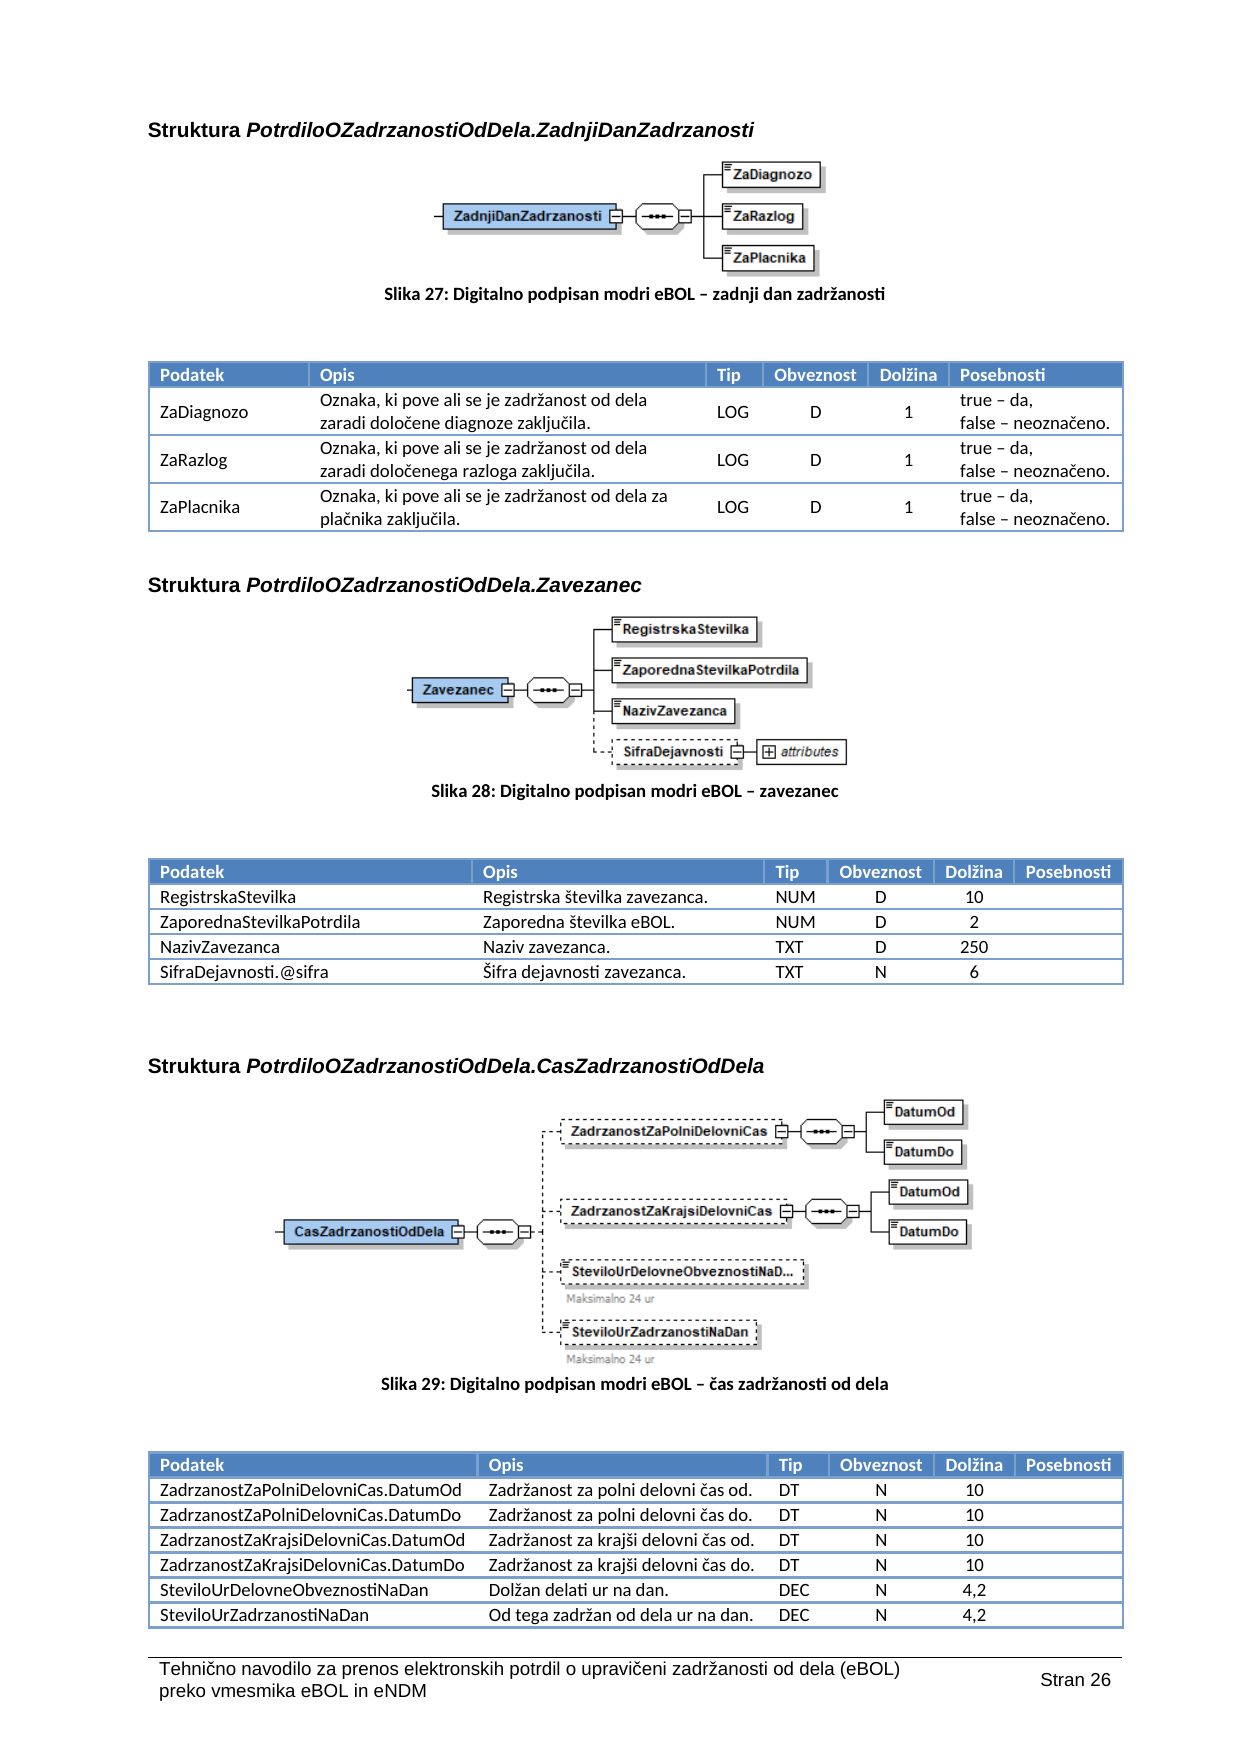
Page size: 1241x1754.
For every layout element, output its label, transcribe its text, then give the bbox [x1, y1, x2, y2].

table_header Dolžina [869, 363, 948, 386]
table_header Opis [310, 363, 705, 386]
text Struktura PotrdiloOZadrzanostiOdDela.ZadnjiDanZadrzanosti [148, 118, 1122, 142]
table_header Podatek [150, 860, 471, 883]
table_cell 2 [934, 910, 1014, 933]
table_cell TXT [764, 935, 827, 958]
table_cell ZaRazlog [150, 436, 308, 482]
table_cell DT [768, 1529, 828, 1551]
table_cell 10 [934, 1529, 1014, 1551]
text Slika 27: Digitalno podpisan modri eBOL – zadnji dan zadržanosti [148, 282, 1122, 305]
table_cell Šifra dejavnosti zavezanca. [472, 960, 764, 983]
table_cell DT [768, 1504, 828, 1526]
table_cell N [828, 960, 934, 983]
table_header Obveznost [829, 860, 933, 883]
table_cell ZaDiagnozo [150, 388, 308, 434]
table_cell 250 [934, 935, 1014, 958]
table_cell 10 [934, 1554, 1014, 1576]
table_cell 1 [868, 388, 949, 434]
table_header Opis [479, 1454, 766, 1476]
table_header Posebnosti [1016, 1454, 1122, 1476]
table_header Dolžina [935, 1454, 1014, 1476]
table_cell N [829, 1479, 934, 1501]
table_cell SifraDejavnosti.@sifra [150, 960, 472, 983]
table_cell [1015, 1479, 1122, 1501]
table_cell ZadrzanostZaPolniDelovniCas.DatumDo [150, 1504, 477, 1526]
table_cell Zadržanost za krajši delovni čas od. [478, 1529, 767, 1551]
table_cell DEC [768, 1604, 828, 1626]
table_cell DT [768, 1479, 828, 1501]
table_cell ZadrzanostZaPolniDelovniCas.DatumOd [150, 1479, 477, 1501]
text Slika 29: Digitalno podpisan modri eBOL – čas zadržanosti od dela [148, 1372, 1122, 1395]
table_header Posebnosti [950, 363, 1122, 386]
picture [275, 1090, 995, 1373]
text Struktura PotrdiloOZadrzanostiOdDela.CasZadrzanostiOdDela [148, 1054, 1122, 1078]
table_cell D [763, 436, 868, 482]
table_cell DT [768, 1554, 828, 1576]
table_header Opis [473, 860, 763, 883]
table_cell Oznaka, ki pove ali se je zadržanost od dela zaradi določene diagnoze zaključila. [309, 388, 706, 434]
table_cell [1014, 885, 1122, 908]
table_cell D [763, 388, 868, 434]
table_cell ZaporednaStevilkaPotrdila [150, 910, 472, 933]
table_cell N [829, 1504, 934, 1526]
table_header Obveznost [764, 363, 867, 386]
table_cell 4,2 [934, 1604, 1014, 1626]
table_cell Zaporedna številka eBOL. [472, 910, 764, 933]
table_header Posebnosti [1015, 860, 1122, 883]
table_cell Naziv zavezanca. [472, 935, 764, 958]
table_header Tip [765, 860, 826, 883]
table_cell [1015, 1504, 1122, 1526]
table_header Dolžina [935, 860, 1013, 883]
table_cell 10 [934, 885, 1014, 908]
table_cell Dolžan delati ur na dan. [478, 1579, 767, 1601]
table_cell Zadržanost za polni delovni čas od. [478, 1479, 767, 1501]
table_cell Od tega zadržan od dela ur na dan. [478, 1604, 767, 1626]
table_header Tip [707, 363, 762, 386]
table_cell D [828, 885, 934, 908]
table_cell 10 [934, 1479, 1014, 1501]
table_cell 4,2 [934, 1579, 1014, 1601]
table_cell Zadržanost za polni delovni čas do. [478, 1504, 767, 1526]
table_cell true – da, false – neoznačeno. [949, 436, 1122, 482]
table_cell D [828, 935, 934, 958]
table_cell LOG [706, 388, 763, 434]
table_cell true – da, false – neoznačeno. [949, 388, 1122, 434]
picture [434, 154, 836, 283]
table_cell N [829, 1529, 934, 1551]
table_cell 1 [868, 484, 949, 530]
table_cell Oznaka, ki pove ali se je zadržanost od dela za plačnika zaključila. [309, 484, 706, 530]
text Struktura PotrdiloOZadrzanostiOdDela.Zavezanec [148, 573, 1122, 597]
table_cell NUM [764, 885, 827, 908]
table_cell N [829, 1554, 934, 1576]
table_cell Registrska številka zavezanca. [472, 885, 764, 908]
table_cell ZaPlacnika [150, 484, 308, 530]
table_cell [1015, 1554, 1122, 1576]
table_cell LOG [706, 484, 763, 530]
table_cell Zadržanost za krajši delovni čas do. [478, 1554, 767, 1576]
table_cell N [829, 1604, 934, 1626]
table_cell LOG [706, 436, 763, 482]
table_header Obveznost [830, 1454, 933, 1476]
picture [407, 609, 863, 780]
table_cell 6 [934, 960, 1014, 983]
table_cell [1014, 910, 1122, 933]
table_cell Oznaka, ki pove ali se je zadržanost od dela zaradi določenega razloga zaključila. [309, 436, 706, 482]
table_cell ZadrzanostZaKrajsiDelovniCas.DatumDo [150, 1554, 477, 1576]
table_cell N [829, 1579, 934, 1601]
table_header Podatek [150, 1454, 476, 1476]
table_header Tip [769, 1454, 828, 1476]
table_cell [1014, 935, 1122, 958]
table_cell NazivZavezanca [150, 935, 472, 958]
table_cell NUM [764, 910, 827, 933]
table_cell 10 [934, 1504, 1014, 1526]
table_cell D [763, 484, 868, 530]
text Slika 28: Digitalno podpisan modri eBOL – zavezanec [148, 779, 1122, 802]
table_cell 1 [868, 436, 949, 482]
table_cell SteviloUrZadrzanostiNaDan [150, 1604, 477, 1626]
table_cell ZadrzanostZaKrajsiDelovniCas.DatumOd [150, 1529, 477, 1551]
table_cell D [828, 910, 934, 933]
table_cell TXT [764, 960, 827, 983]
table_cell true – da, false – neoznačeno. [949, 484, 1122, 530]
table_cell DEC [768, 1579, 828, 1601]
table_cell [1015, 1604, 1122, 1626]
table_header Podatek [150, 363, 308, 386]
table_cell [1014, 960, 1122, 983]
table_cell RegistrskaStevilka [150, 885, 472, 908]
table_cell SteviloUrDelovneObveznostiNaDan [150, 1579, 477, 1601]
table_cell [1015, 1529, 1122, 1551]
table_cell [1015, 1579, 1122, 1601]
